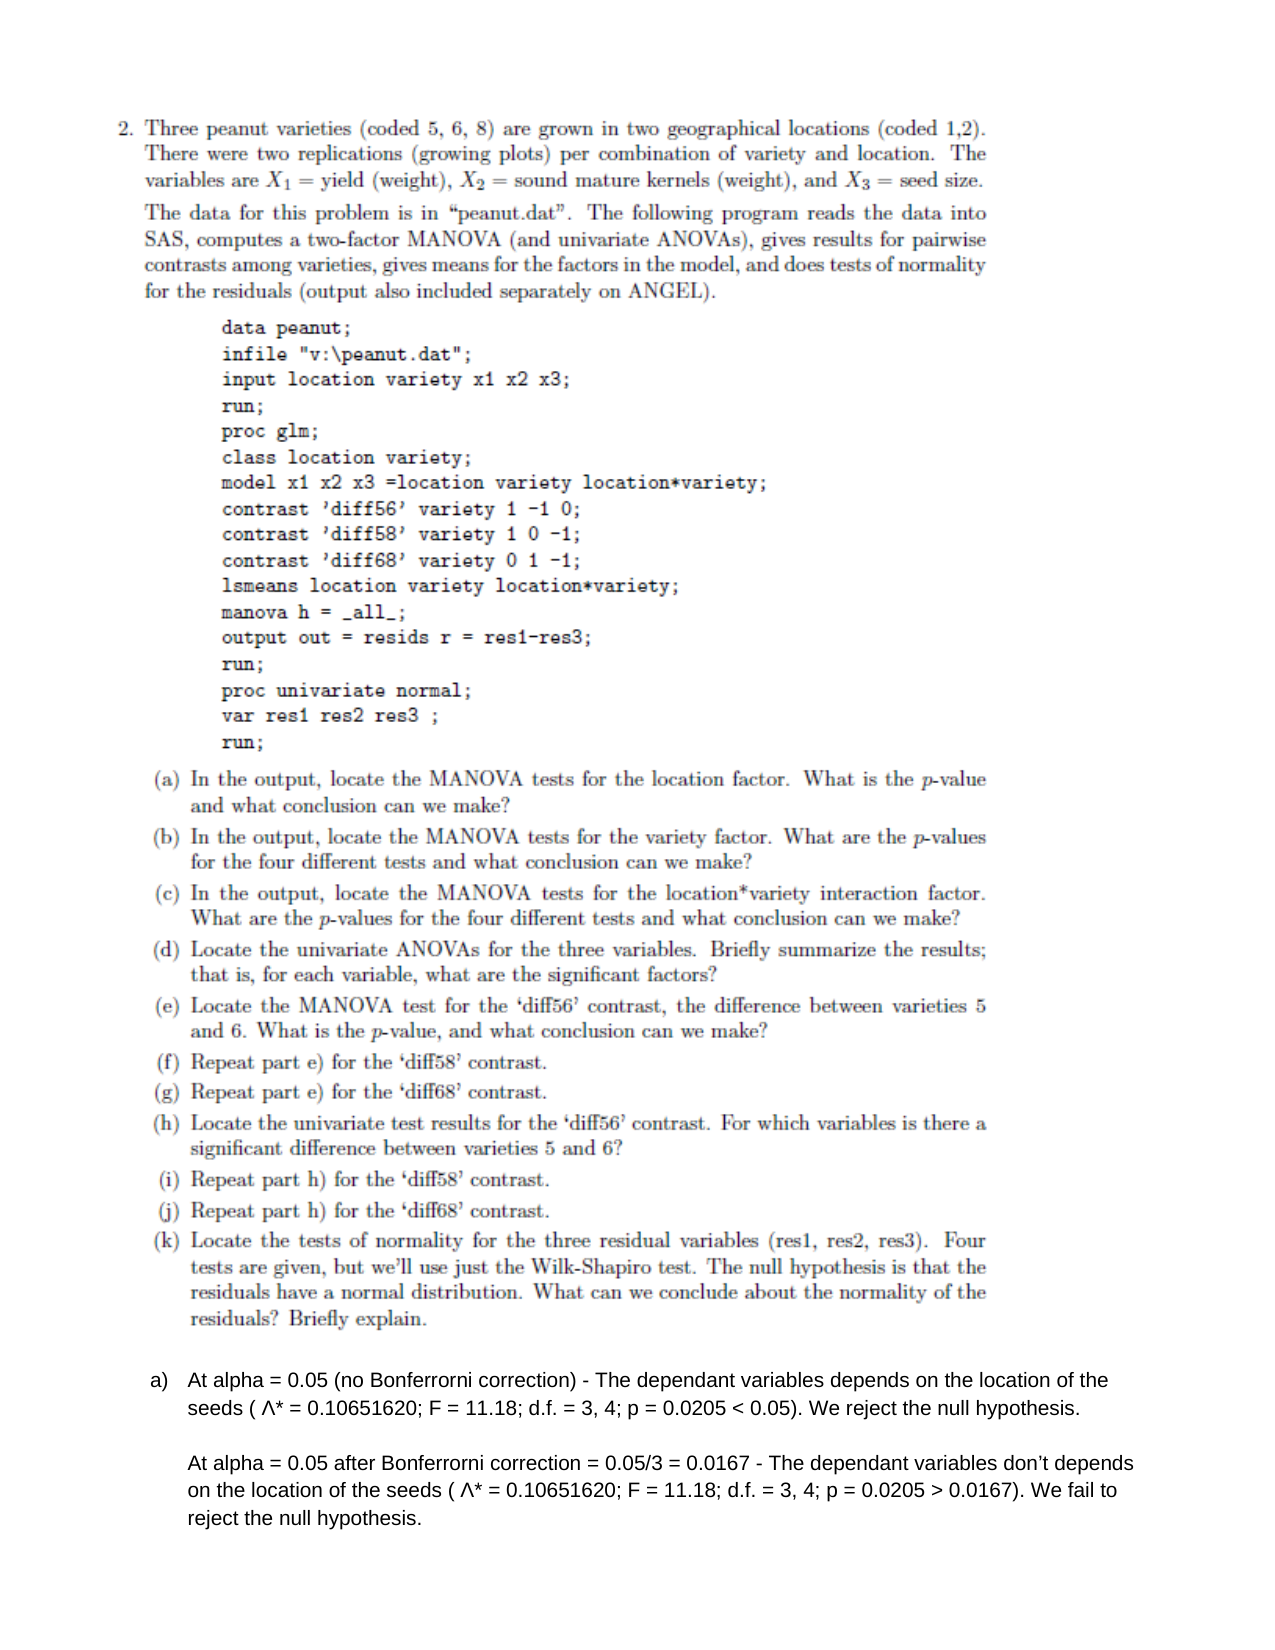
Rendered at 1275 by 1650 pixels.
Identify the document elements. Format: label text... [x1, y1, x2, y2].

list At alpha = 0.05 after Bonferrorni correction = 0.05/3 = 0.0167 - The dependant variables don’t depends on the location of the seeds ( Λ* = 0.10651620; F = 11.18; d.f. = 3, 4; p = 0.0205 > 0.0167). We fail to reject the null hypothesis. [187, 1451, 1162, 1529]
list At alpha = 0.05 (no Bonferrorni correction) - The dependant variables depends on the location of the seeds ( Λ* = 0.10651620; F = 11.18; d.f. = 3, 4; p = 0.0205 < 0.05). We reject the null hypothesis. [150, 1368, 1162, 1419]
